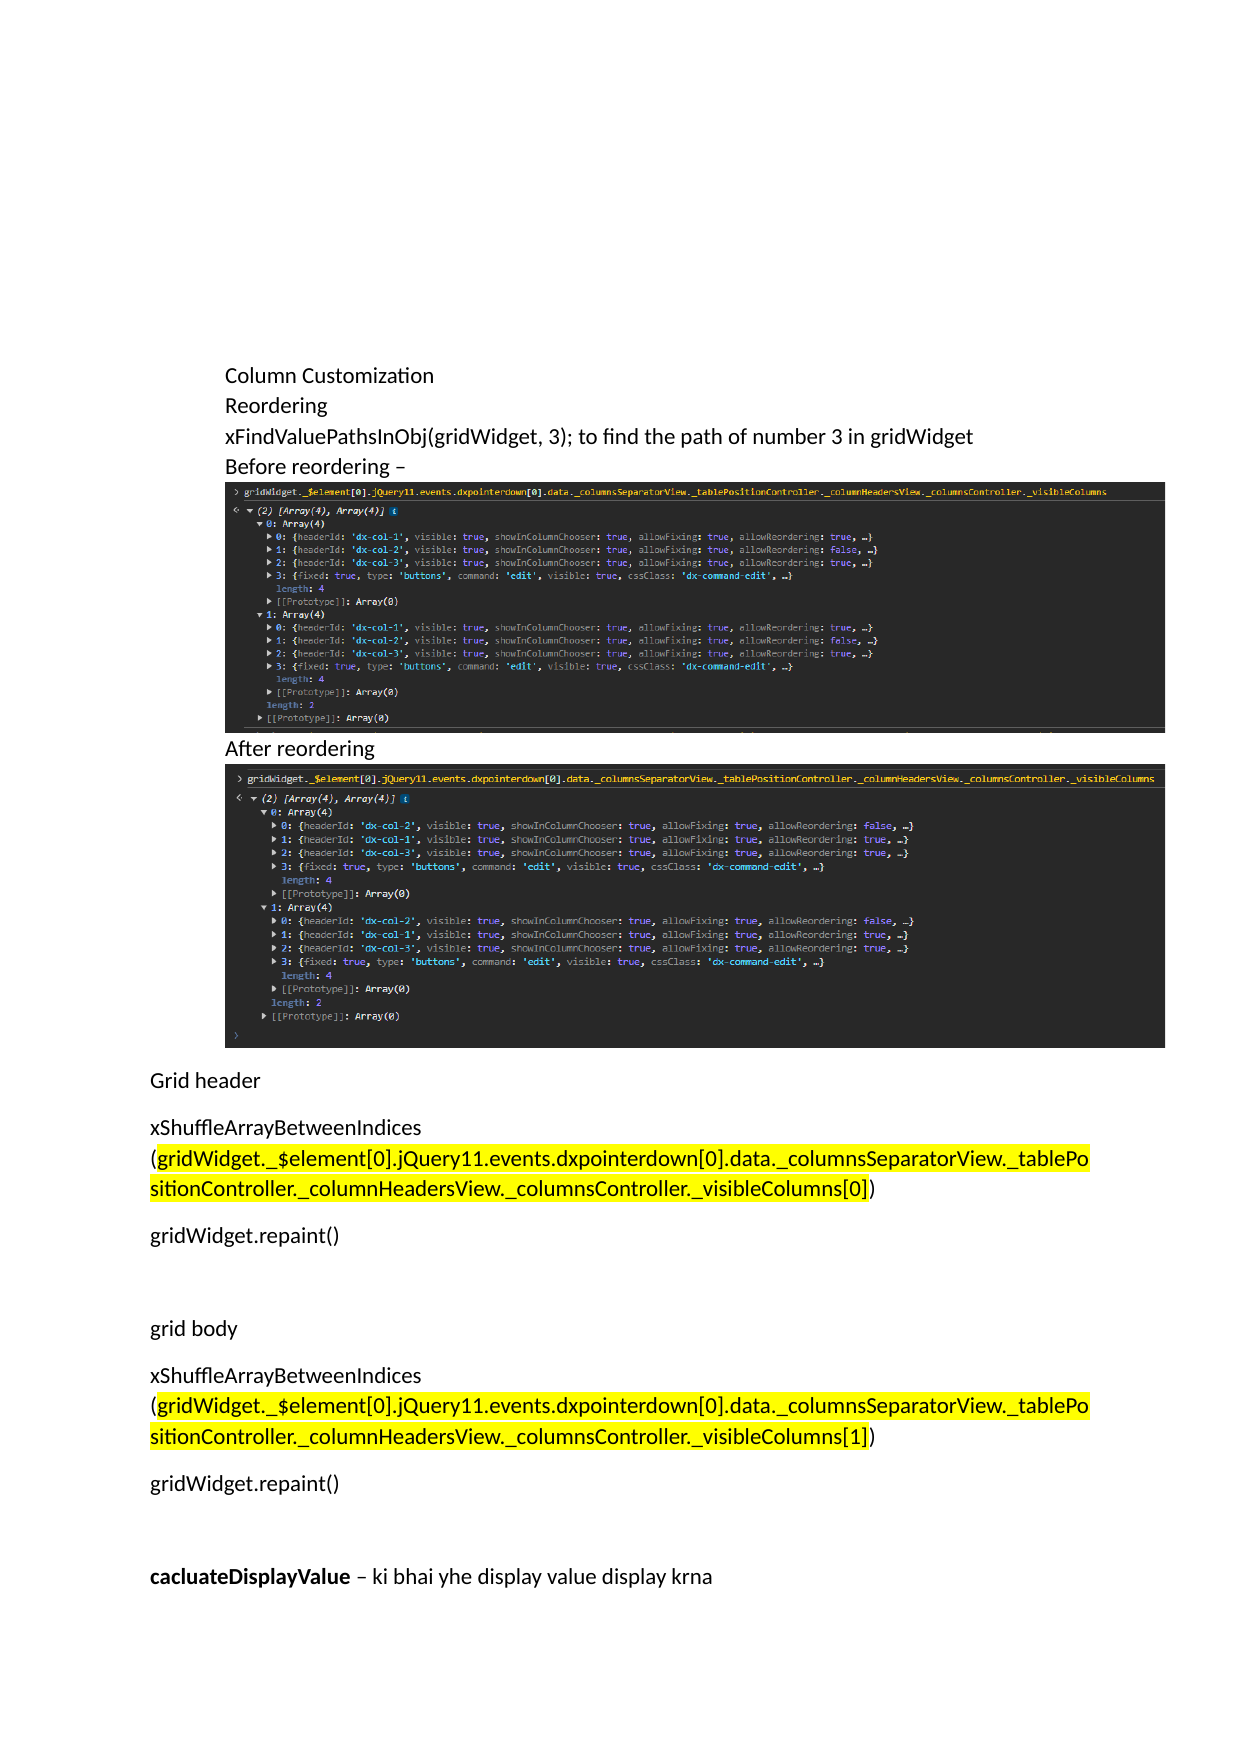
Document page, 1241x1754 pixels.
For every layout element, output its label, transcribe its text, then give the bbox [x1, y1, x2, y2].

text gridWidget.repaint() [150, 1221, 1090, 1249]
text xShuffleArrayBetweenIndices(gridWidget._$element[0].jQuery11.events.dxpointerdown[0].data._columnsSeparatorView._tablePositionController._columnHeadersView._columnsController._visibleColumns[0]) [150, 1113, 1090, 1202]
picture [225, 764, 1166, 1048]
text Grid header [150, 1067, 1090, 1095]
list Column Customization [225, 361, 1090, 389]
list Before reordering – [225, 452, 1090, 480]
list After reordering [225, 734, 1090, 762]
list Reordering [225, 392, 1090, 420]
text grid body [150, 1314, 1090, 1343]
list xFindValuePathsInObj(gridWidget, 3); to find the path of number 3 in gridWidget [225, 422, 1090, 450]
picture [225, 482, 1166, 733]
text cacluateDisplayValue – ki bhai yhe display value display krna [150, 1562, 1090, 1591]
text gridWidget.repaint() [150, 1469, 1090, 1497]
text xShuffleArrayBetweenIndices(gridWidget._$element[0].jQuery11.events.dxpointerdown[0].data._columnsSeparatorView._tablePositionController._columnHeadersView._columnsController._visibleColumns[1]) [150, 1361, 1090, 1450]
